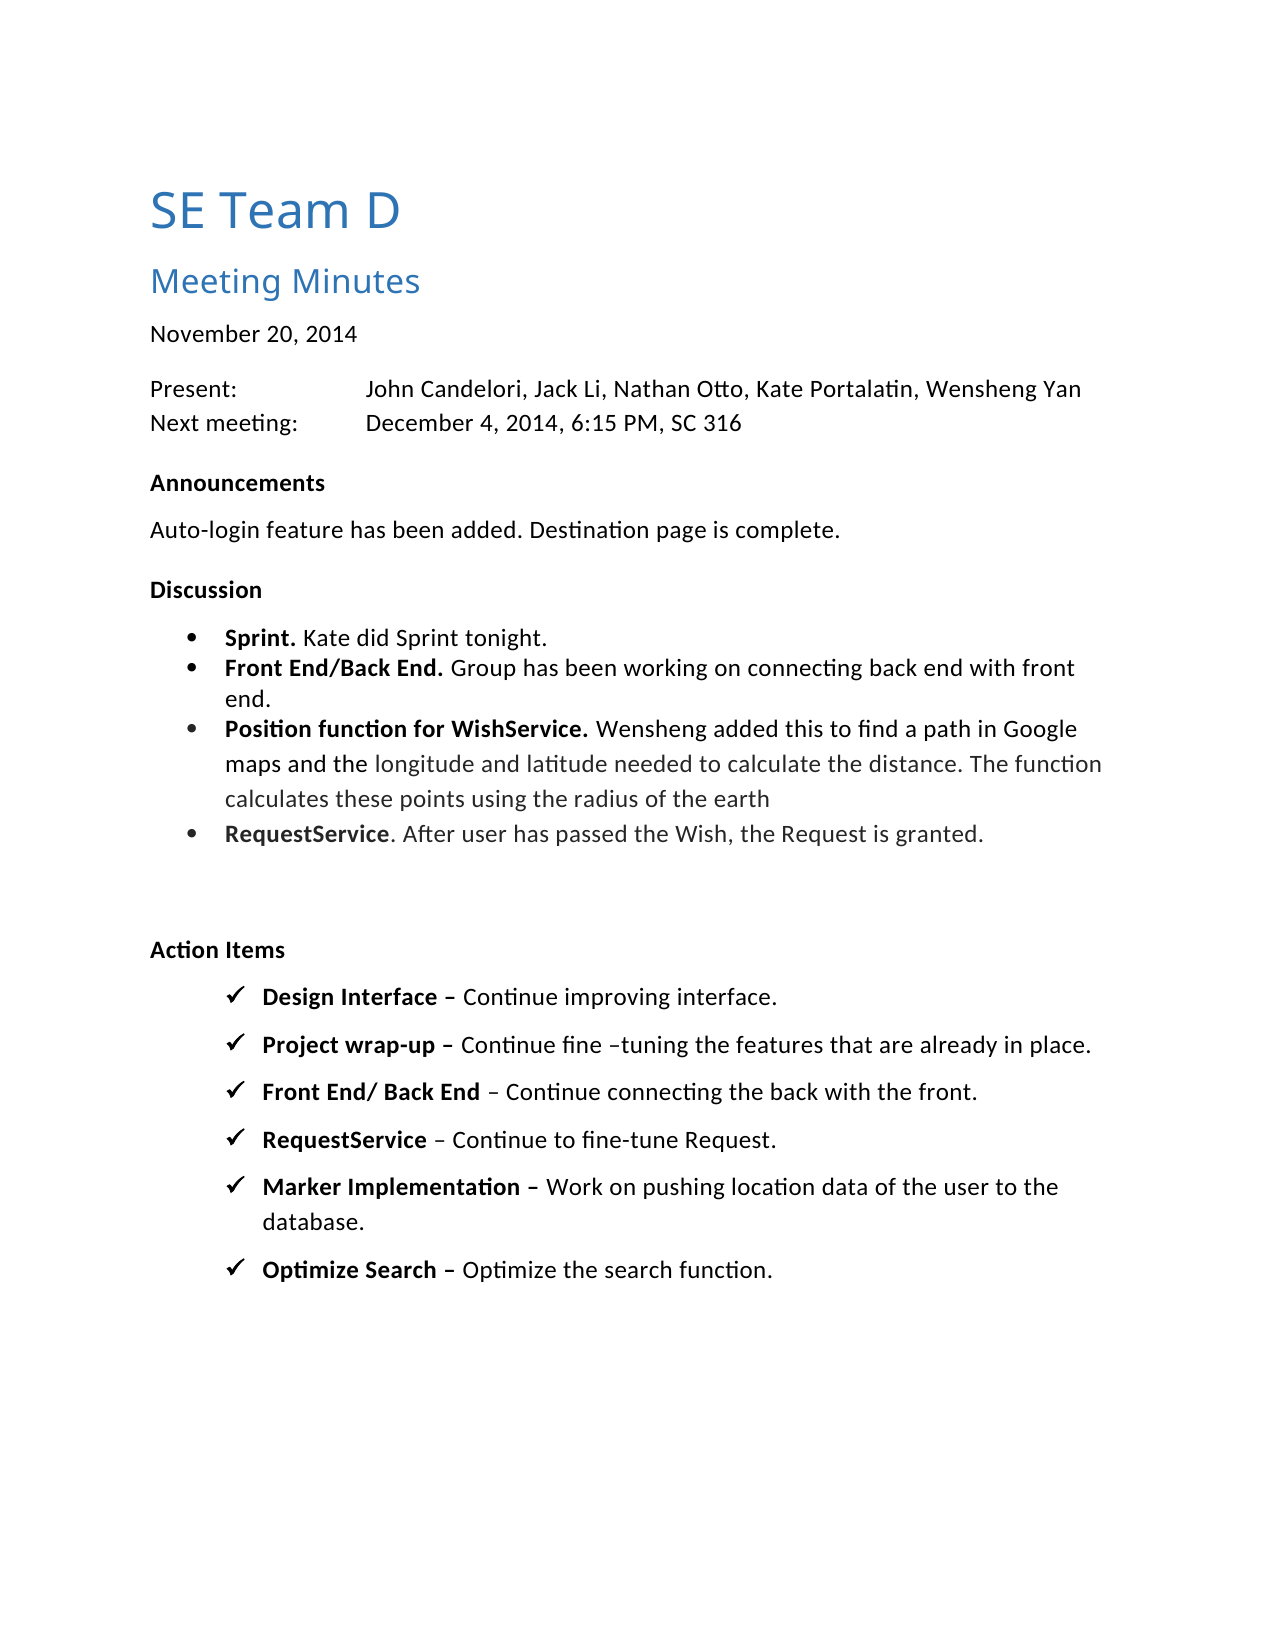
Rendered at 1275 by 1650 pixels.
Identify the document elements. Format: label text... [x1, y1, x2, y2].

list Front End/Back End. Group has been working on connecting back end with front end. [187, 652, 1125, 713]
list Project wrap-up – Continue fine –tuning the features that are already in place. [225, 1029, 1125, 1059]
list Position function for WishService. Wensheng added this to find a path in Google maps and the longitude and latitude needed to calculate the distance. The function calculates these points using the radius of the earth [187, 713, 1125, 814]
text Auto-login feature has been added. Destination page is complete. [150, 514, 1125, 545]
table_header John Candelori, Jack Li, Nathan Otto, Kate Portalatin, Wensheng Yan [366, 374, 1125, 408]
list Design Interface – Continue improving interface. [225, 981, 1125, 1012]
list Sprint. Kate did Sprint tonight. [187, 622, 1125, 652]
list Optimize Search – Optimize the search function. [225, 1254, 1125, 1284]
list Marker Implementation – Work on pushing location data of the user to the database. [225, 1171, 1125, 1237]
list Discussion [150, 574, 1125, 605]
list RequestService – Continue to fine-tune Request. [225, 1124, 1125, 1154]
subtitle SE Team D [150, 175, 1125, 243]
table_header Present: [150, 374, 366, 408]
list Front End/ Back End – Continue connecting the back with the front. [225, 1076, 1125, 1107]
subtitle Meeting Minutes [150, 257, 1125, 303]
table_cell Next meeting: [150, 408, 366, 442]
list Announcements [150, 467, 1125, 497]
list Action Items [150, 934, 1125, 964]
table_cell , 6:15 PM, SC 316 [366, 408, 1125, 442]
list RequestService. After user has passed the Wish, the Request is granted. [187, 818, 1125, 849]
